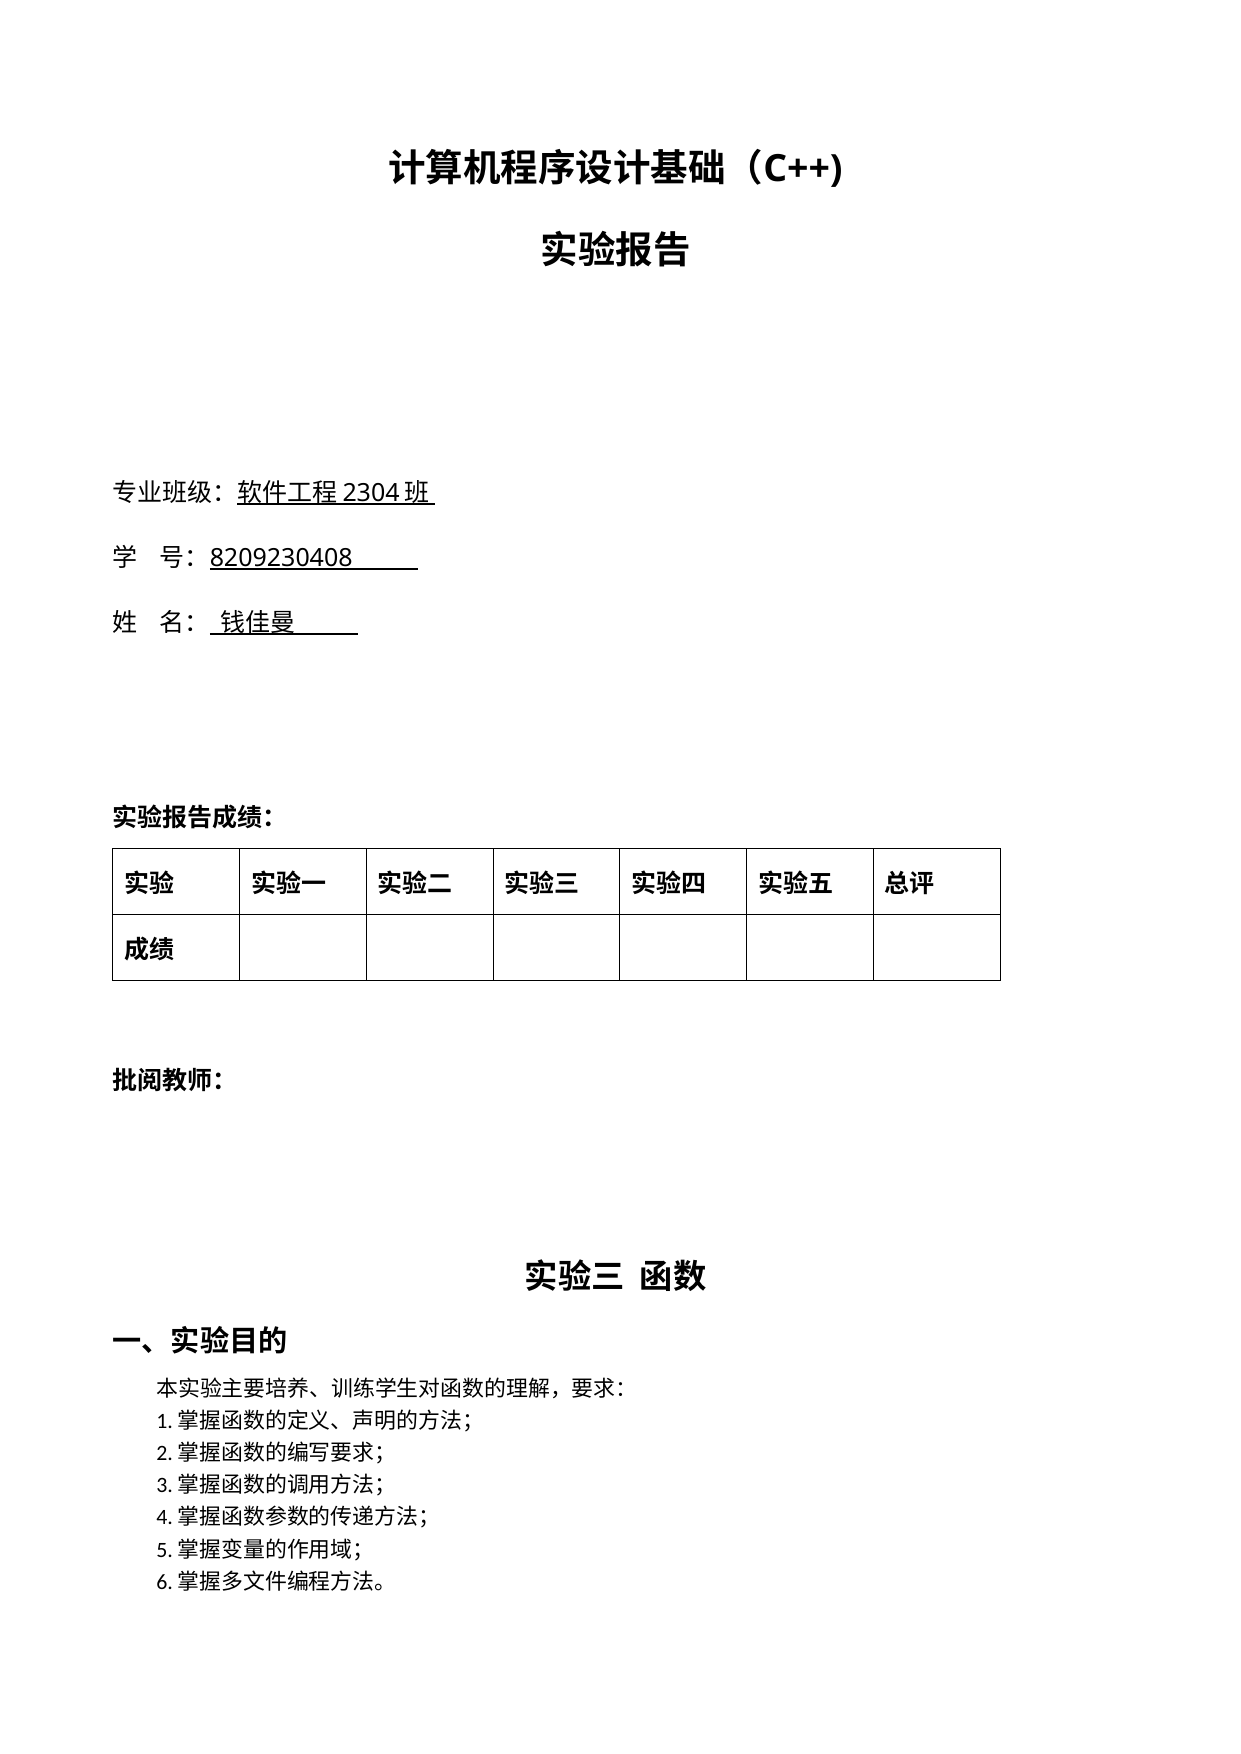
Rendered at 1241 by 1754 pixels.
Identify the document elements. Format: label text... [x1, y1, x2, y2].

table_cell [747, 915, 873, 980]
text 计算机程序设计基础（C++) [112, 133, 1118, 198]
text 姓 名： 钱佳曼 [112, 588, 1118, 653]
text 学 号：8209230408 [112, 523, 1118, 588]
table_cell [367, 915, 493, 980]
table_header 实验三 [494, 849, 619, 914]
text 实验三 函数 [112, 1241, 1118, 1306]
table_cell 成绩 [113, 915, 239, 980]
table_header 实验五 [747, 849, 873, 914]
text 批阅教师： [112, 1046, 1118, 1111]
text 3. 掌握函数的调用方法； [112, 1466, 1118, 1499]
text 2. 掌握函数的编写要求； [112, 1434, 1118, 1466]
table_cell [874, 915, 1000, 980]
text 一、实验目的 [112, 1306, 1118, 1371]
text 专业班级：软件工程2304班 [112, 458, 1118, 523]
table_header 实验四 [620, 849, 746, 914]
text 实验报告 [112, 214, 1118, 279]
text 1. 掌握函数的定义、声明的方法； [112, 1403, 1118, 1434]
text 本实验主要培养、训练学生对函数的理解，要求： [112, 1371, 1118, 1403]
table_cell [240, 915, 366, 980]
table_cell [494, 915, 619, 980]
table_header 实验 [113, 849, 239, 914]
table_cell [620, 915, 746, 980]
table_header 实验二 [367, 849, 493, 914]
text 4. 掌握函数参数的传递方法； [112, 1499, 1118, 1531]
text 6. 掌握多文件编程方法。 [112, 1564, 1118, 1596]
table_header 实验一 [240, 849, 366, 914]
table_header 总评 [874, 849, 1000, 914]
text 实验报告成绩： [112, 783, 1118, 848]
text 5. 掌握变量的作用域； [112, 1531, 1118, 1564]
